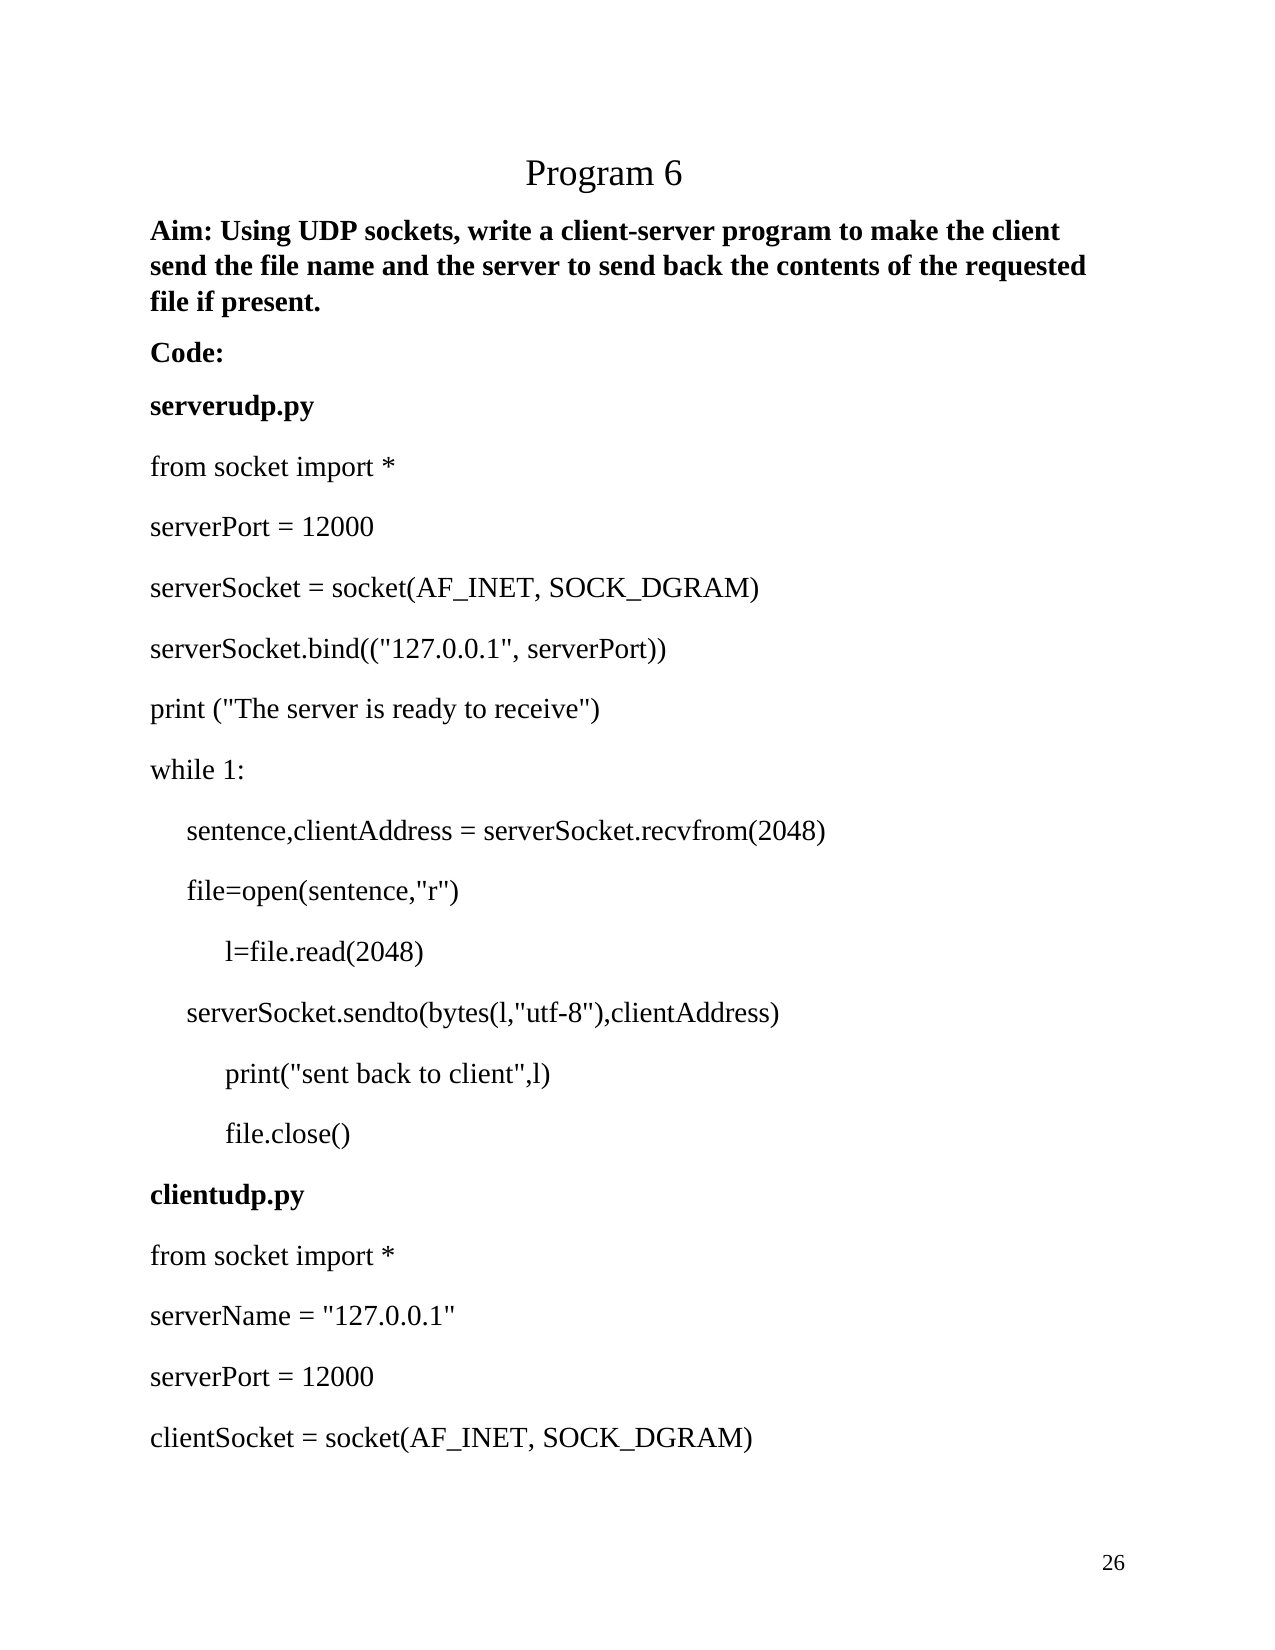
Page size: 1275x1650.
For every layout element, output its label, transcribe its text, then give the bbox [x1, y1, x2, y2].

text clientudp.py [150, 1177, 1139, 1211]
subtitle Program 6 [245, 150, 962, 193]
text print("sent back to client",l) file.close() [225, 1056, 658, 1150]
text print ("The server is ready to receive") while 1: [150, 692, 658, 786]
text from socket import * serverPort = 12000 [150, 449, 396, 543]
text l=file.read(2048) serverSocket.sendto(bytes(l,"utf-8"),clientAddress) [186, 934, 784, 1028]
text from socket import * serverName = "127.0.0.1" [150, 1238, 455, 1332]
text Aim: Using UDP sockets, write a client-server program to make the client send the file name and the server to send back the contents of the requested file if present. [150, 213, 1114, 317]
text Code: [150, 336, 1139, 369]
text sentence,clientAddress = serverSocket.recvfrom(2048) file=open(sentence,"r") [186, 813, 1025, 907]
text clientSocket = socket(AF_INET, SOCK_DGRAM) [150, 1420, 1139, 1453]
text serverSocket = socket(AF_INET, SOCK_DGRAM) serverSocket.bind(("127.0.0.1", serverPort)) [150, 570, 1025, 664]
text serverudp.py [150, 388, 1139, 422]
text serverPort = 12000 [150, 1359, 1139, 1393]
